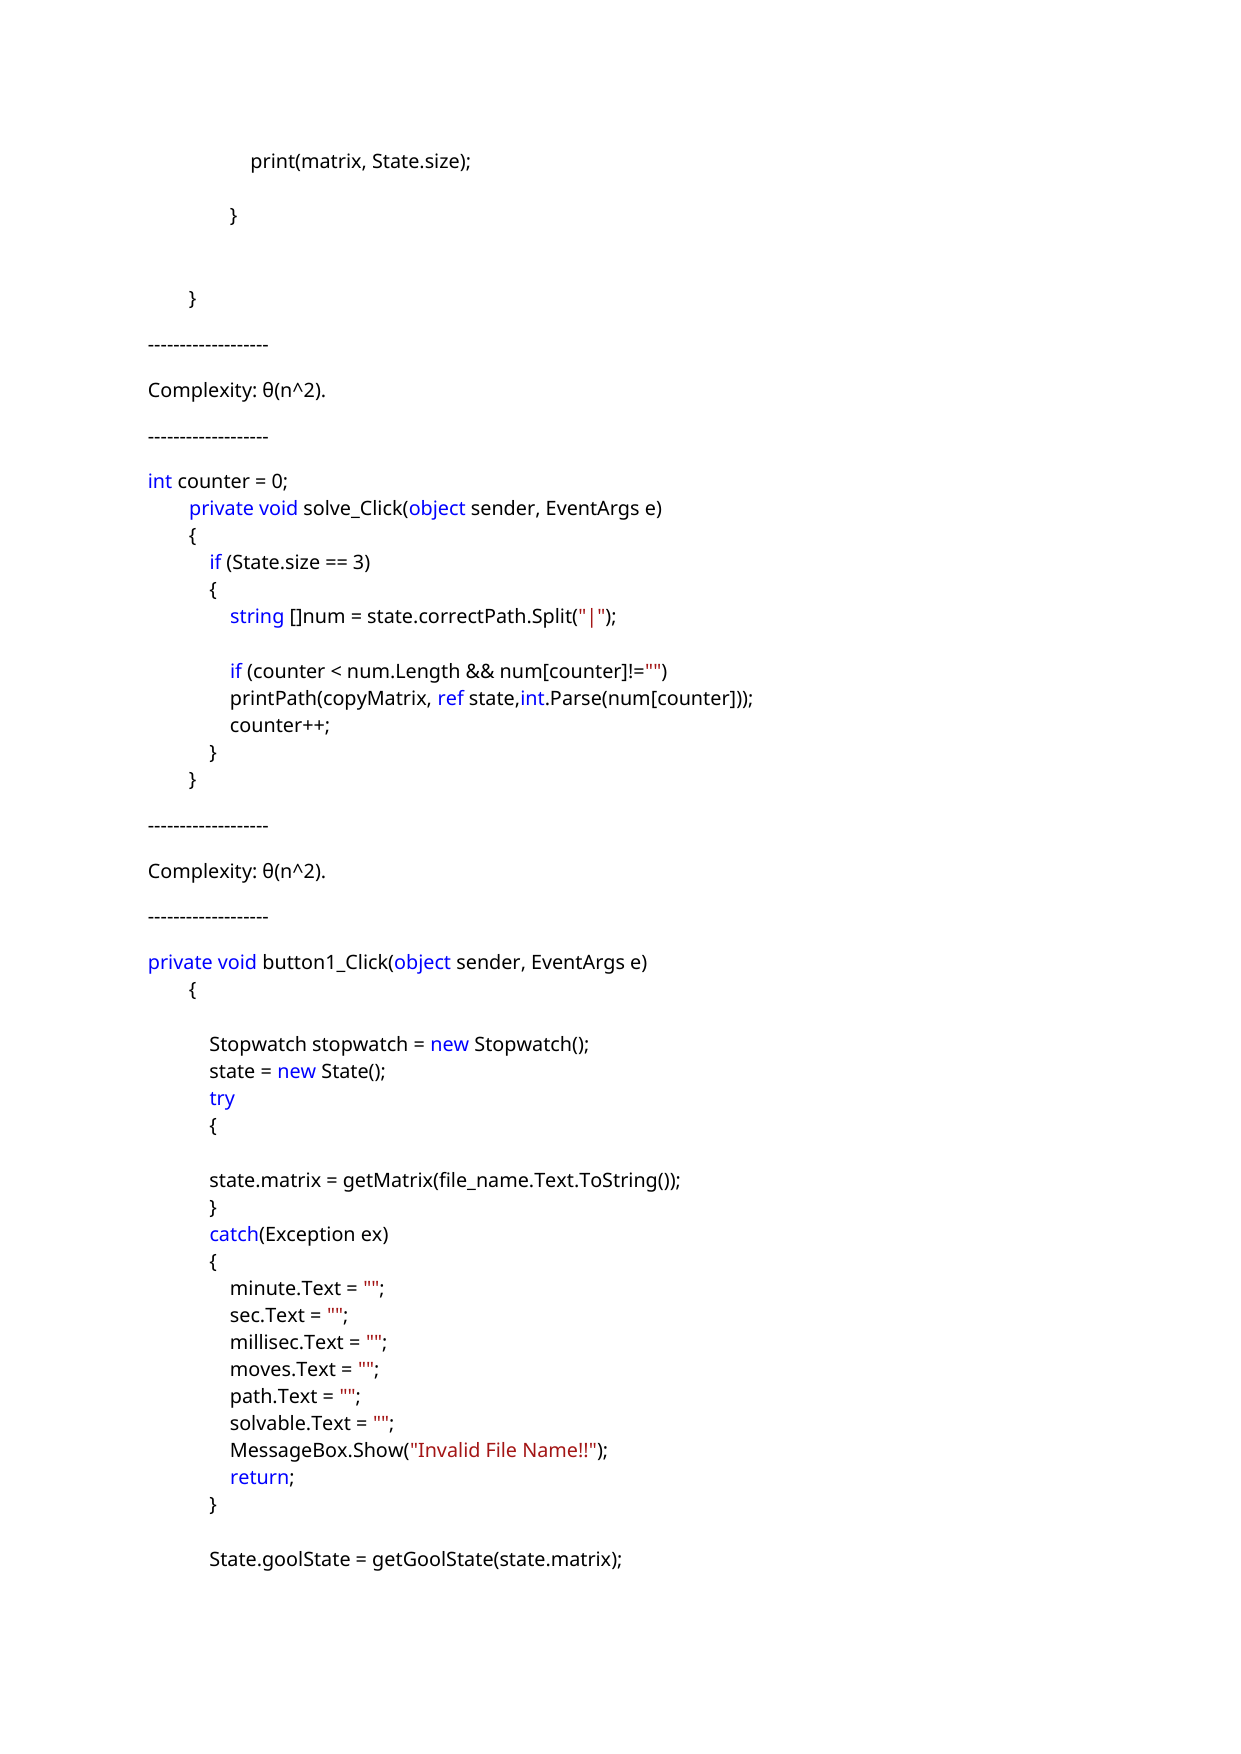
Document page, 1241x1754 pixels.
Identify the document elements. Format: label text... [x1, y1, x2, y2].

text ------------------- [148, 422, 1092, 449]
text catch(Exception ex) [148, 1220, 1092, 1247]
text { [148, 1111, 1092, 1138]
text Complexity: θ(n^2). [148, 376, 1092, 403]
text { [148, 522, 1092, 548]
text moves.Text = ""; [148, 1355, 1092, 1382]
text return; [148, 1463, 1092, 1490]
text state.matrix = getMatrix(file_name.Text.ToString()); [148, 1166, 1092, 1193]
text if (counter < num.Length && num[counter]!="") [148, 657, 1092, 684]
text ------------------- [148, 903, 1092, 929]
text int counter = 0; [148, 468, 1092, 494]
text state = new State(); [148, 1057, 1092, 1084]
text Complexity: θ(n^2). [148, 857, 1092, 884]
text private void button1_Click(object sender, EventArgs e) [148, 948, 1092, 975]
text if (State.size == 3) [148, 548, 1092, 576]
text path.Text = ""; [148, 1382, 1092, 1409]
text solvable.Text = ""; [148, 1409, 1092, 1436]
text } [148, 285, 1092, 312]
text } [148, 738, 1092, 765]
text string []num = state.correctPath.Split("|"); [148, 602, 1092, 629]
text print(matrix, State.size); [148, 148, 1092, 175]
text MessageBox.Show("Invalid File Name!!"); [148, 1436, 1092, 1463]
text } [148, 1490, 1092, 1517]
text ------------------- [148, 330, 1092, 357]
text ------------------- [148, 811, 1092, 838]
text { [148, 576, 1092, 602]
text sec.Text = ""; [148, 1301, 1092, 1328]
text Stopwatch stopwatch = new Stopwatch(); [148, 1030, 1092, 1057]
text } [148, 202, 1092, 229]
text } [148, 765, 1092, 792]
text millisec.Text = ""; [148, 1328, 1092, 1355]
text { [148, 975, 1092, 1002]
text private void solve_Click(object sender, EventArgs e) [148, 494, 1092, 522]
text { [148, 1247, 1092, 1274]
text } [148, 1193, 1092, 1220]
text counter++; [148, 711, 1092, 738]
text State.goolState = getGoolState(state.matrix); [148, 1545, 1092, 1572]
text minute.Text = ""; [148, 1274, 1092, 1301]
text try [148, 1084, 1092, 1111]
text printPath(copyMatrix, ref state,int.Parse(num[counter])); [148, 684, 1092, 711]
